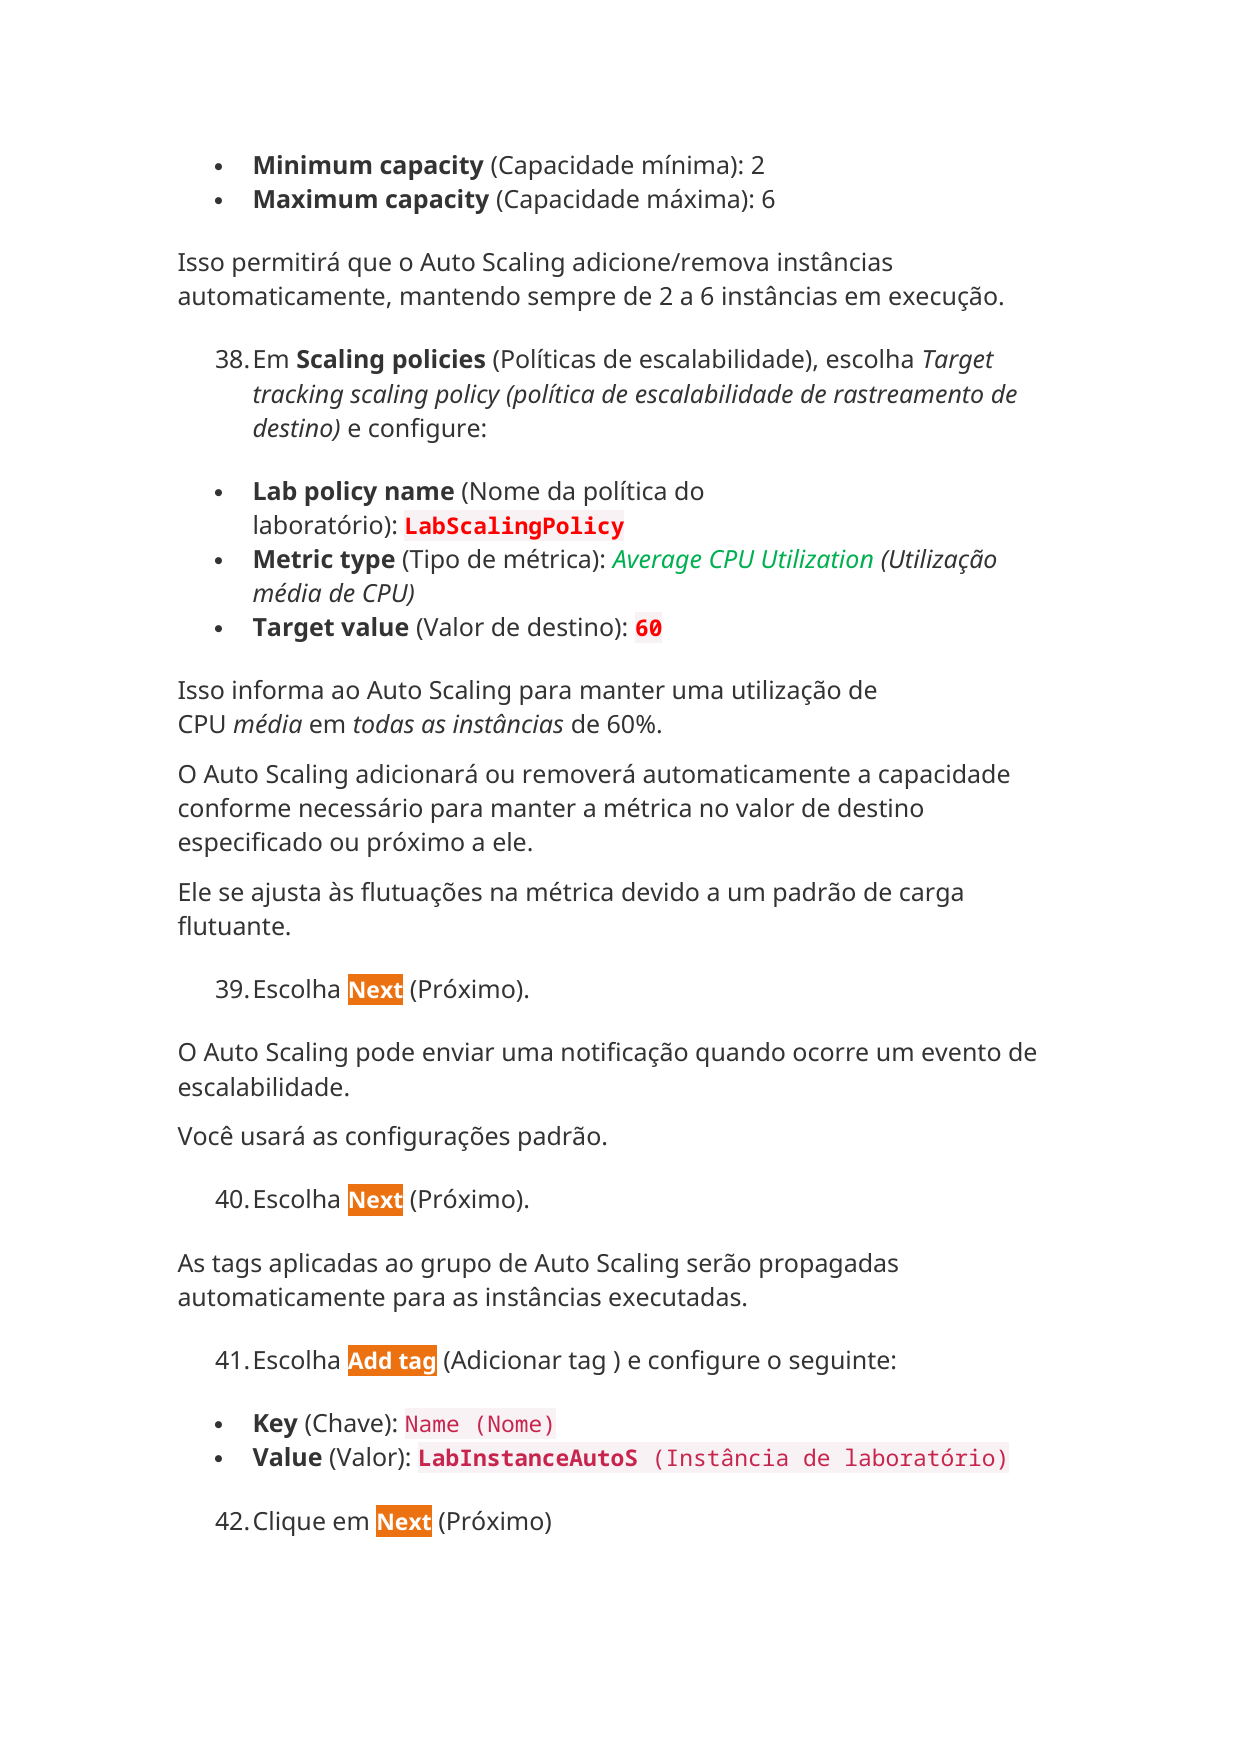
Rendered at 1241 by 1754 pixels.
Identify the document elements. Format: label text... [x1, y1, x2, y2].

list Escolha Add tag (Adicionar tag ) e configure o seguinte: [215, 1343, 1063, 1377]
text As tags aplicadas ao grupo de Auto Scaling serão propagadas automaticamente para as instâncias executadas. [177, 1245, 1063, 1313]
list Clique em Next (Próximo) [215, 1503, 1063, 1537]
text Ele se ajusta às flutuações na métrica devido a um padrão de carga flutuante. [177, 874, 1063, 943]
list Escolha Next (Próximo). [215, 1182, 1063, 1216]
list Value (Valor): LabInstanceAutoS (Instância de laboratório) [215, 1440, 1063, 1474]
text O Auto Scaling adicionará ou removerá automaticamente a capacidade conforme necessário para manter a métrica no valor de destino especificado ou próximo a ele. [177, 757, 1063, 859]
text Você usará as configurações padrão. [177, 1119, 1063, 1153]
list Lab policy name (Nome da política do laboratório): LabScalingPolicy [215, 473, 1063, 542]
list Minimum capacity (Capacidade mínima): 2 [215, 148, 1063, 182]
text O Auto Scaling pode enviar uma notificação quando ocorre um evento de escalabilidade. [177, 1035, 1063, 1103]
text Isso permitirá que o Auto Scaling adicione/remova instâncias automaticamente, mantendo sempre de 2 a 6 instâncias em execução. [177, 245, 1063, 313]
text Isso informa ao Auto Scaling para manter uma utilização de CPU média em todas as instâncias de 60%. [177, 673, 1063, 741]
list Escolha Next (Próximo). [215, 972, 1063, 1006]
list Target value (Valor de destino): 60 [215, 610, 1063, 644]
list Key (Chave): Name (Nome) [215, 1406, 1063, 1440]
list Metric type (Tipo de métrica): Average CPU Utilization (Utilização média de CPU) [215, 542, 1063, 610]
list Maximum capacity (Capacidade máxima): 6 [215, 182, 1063, 216]
list Em Scaling policies (Políticas de escalabilidade), escolha Target tracking scaling policy (política de escalabilidade de rastreamento de destino) e configure: [215, 342, 1063, 444]
